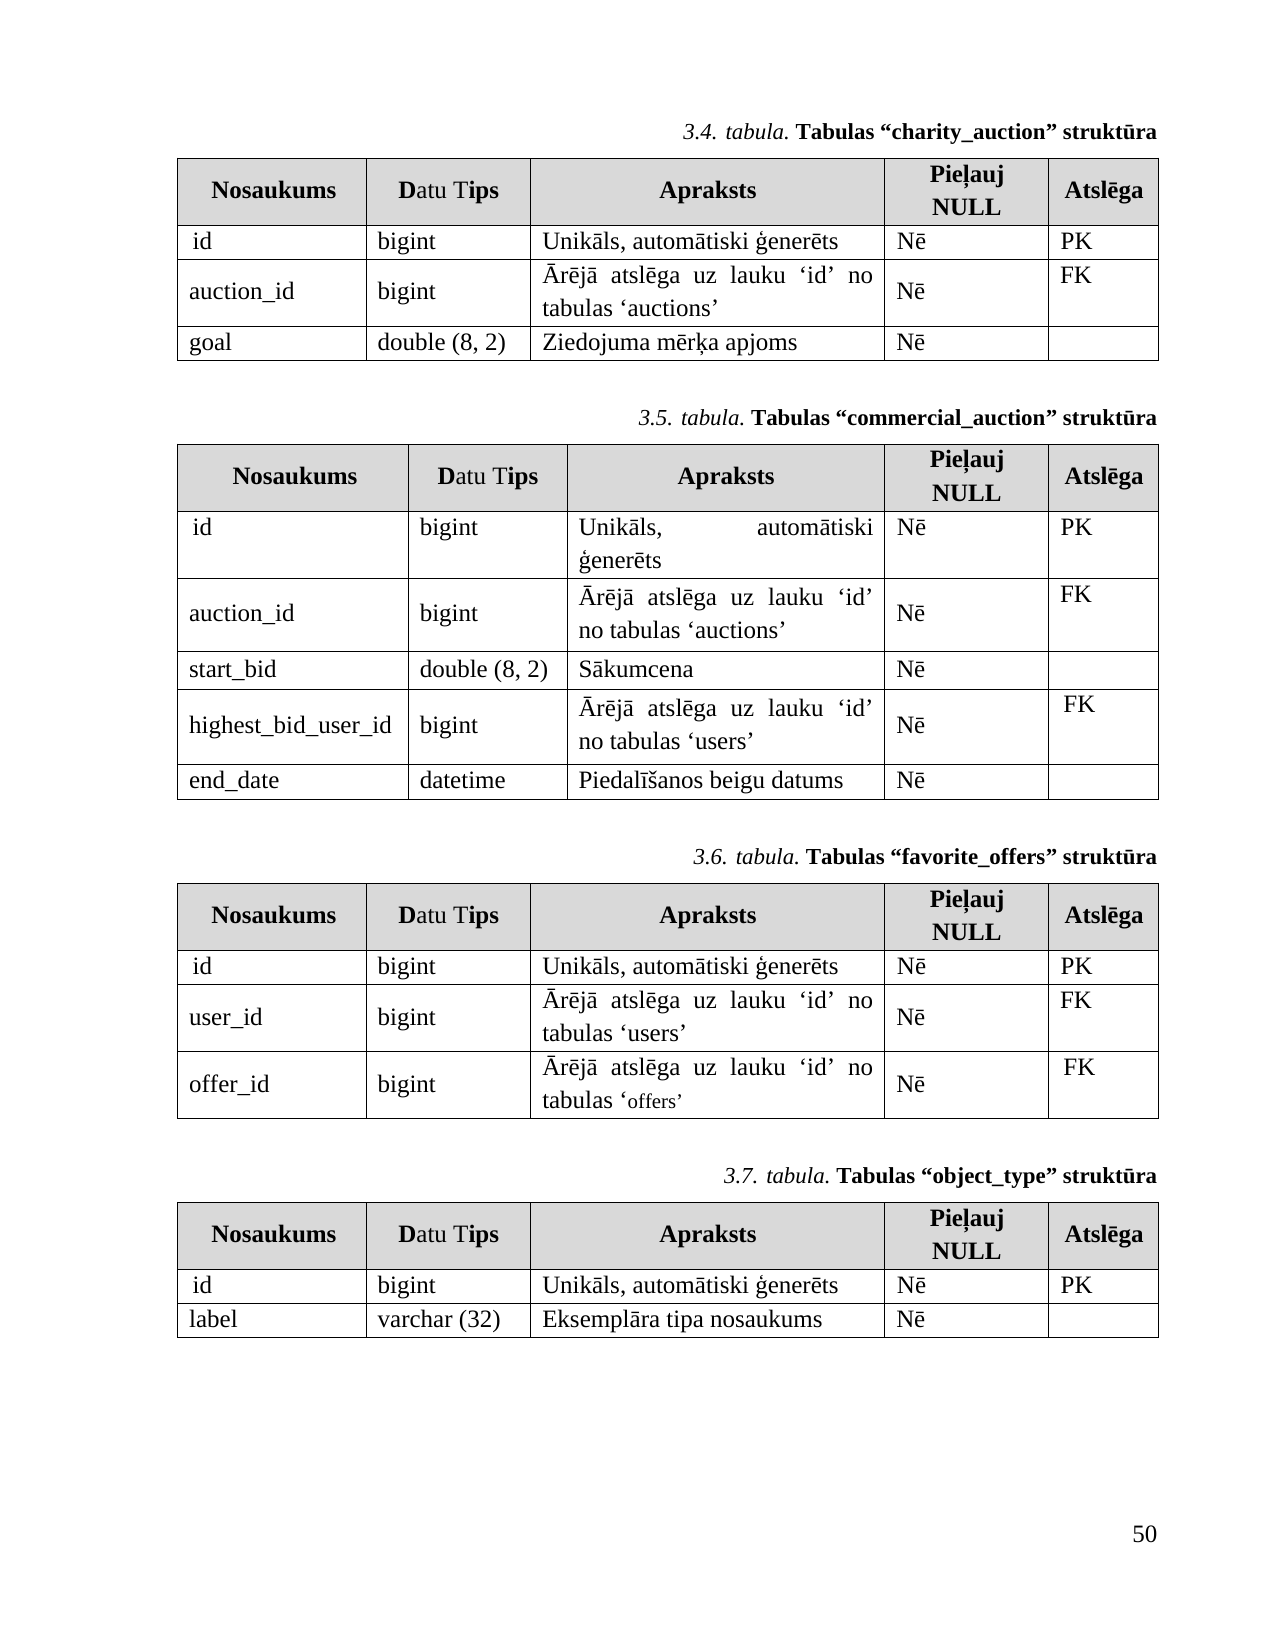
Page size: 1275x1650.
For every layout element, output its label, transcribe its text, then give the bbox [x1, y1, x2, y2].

table_cell Ziedojuma mērķa apjoms [531, 327, 884, 360]
table_cell Ārējā atslēga uz lauku ‘id’ no tabulas ‘offers’ [531, 1052, 884, 1118]
table_cell FK [1049, 260, 1158, 326]
table_cell offer_id [178, 1052, 366, 1118]
list tabula. Tabulas “charity_auction” struktūra [295, 118, 1157, 144]
table_cell id [178, 951, 366, 984]
table_cell end_date [178, 765, 408, 799]
table_cell Ārējā atslēga uz lauku ‘id’ no tabulas ‘users’ [531, 985, 884, 1051]
table_cell bigint [409, 579, 567, 651]
table_header Datu Tips [367, 884, 530, 950]
table_cell double (8, 2) [409, 652, 567, 688]
table_cell start_bid [178, 652, 408, 688]
table_header Pieļauj NULL [885, 884, 1048, 950]
table_cell datetime [409, 765, 567, 799]
table_header Apraksts [531, 159, 884, 225]
table_cell FK [1049, 985, 1158, 1051]
table_cell [1049, 1304, 1158, 1337]
table_header Apraksts [568, 445, 884, 511]
table_cell bigint [367, 951, 530, 984]
table_header Pieļauj NULL [885, 445, 1048, 511]
table_cell Nē [885, 690, 1048, 763]
table_cell Unikāls, automātiski ģenerēts [568, 512, 884, 578]
table_cell id [178, 512, 408, 578]
table_cell FK [1049, 579, 1158, 651]
table_cell user_id [178, 985, 366, 1051]
table_header Datu Tips [367, 159, 530, 225]
table_cell bigint [367, 1052, 530, 1118]
table_cell Nē [885, 260, 1048, 326]
table_cell varchar (32) [367, 1304, 530, 1337]
table_cell Nē [885, 1052, 1048, 1118]
table_cell Ārējā atslēga uz lauku ‘id’ no tabulas ‘auctions’ [568, 579, 884, 651]
table_header Nosaukums [178, 159, 366, 225]
table_cell [1049, 327, 1158, 360]
table_cell Unikāls, automātiski ģenerēts [531, 226, 884, 259]
table_cell Nē [885, 652, 1048, 688]
table_header Atslēga [1049, 1203, 1158, 1269]
table_cell bigint [367, 260, 530, 326]
table_cell Ārējā atslēga uz lauku ‘id’ no tabulas ‘auctions’ [531, 260, 884, 326]
table_cell [1049, 765, 1158, 799]
table_cell double (8, 2) [367, 327, 530, 360]
table_cell bigint [367, 226, 530, 259]
table_cell Nē [885, 765, 1048, 799]
table_cell PK [1049, 512, 1158, 578]
table_cell bigint [367, 1270, 530, 1303]
table_cell Unikāls, automātiski ģenerēts [531, 951, 884, 984]
table_cell Nē [885, 1270, 1048, 1303]
table_cell auction_id [178, 579, 408, 651]
table_cell Piedalīšanos beigu datums [568, 765, 884, 799]
table_header Nosaukums [178, 1203, 366, 1269]
table_header Apraksts [531, 884, 884, 950]
table_cell highest_bid_user_id [178, 690, 408, 763]
table_cell bigint [409, 690, 567, 763]
table_cell Nē [885, 327, 1048, 360]
table_cell Nē [885, 1304, 1048, 1337]
table_cell PK [1049, 951, 1158, 984]
table_cell PK [1049, 1270, 1158, 1303]
table_cell label [178, 1304, 366, 1337]
table_cell PK [1049, 226, 1158, 259]
table_cell Nē [885, 985, 1048, 1051]
table_cell Ārējā atslēga uz lauku ‘id’ no tabulas ‘users’ [568, 690, 884, 763]
table_header Atslēga [1049, 884, 1158, 950]
table_cell Sākumcena [568, 652, 884, 688]
table_cell [1049, 652, 1158, 688]
table_cell FK [1049, 690, 1158, 763]
list tabula. Tabulas “commercial_auction” struktūra [295, 404, 1157, 430]
list tabula. Tabulas “object_type” struktūra [295, 1162, 1157, 1189]
table_header Nosaukums [178, 884, 366, 950]
table_header Atslēga [1049, 159, 1158, 225]
table_header Atslēga [1049, 445, 1158, 511]
table_cell bigint [409, 512, 567, 578]
table_cell Nē [885, 579, 1048, 651]
table_cell Eksemplāra tipa nosaukums [531, 1304, 884, 1337]
table_cell bigint [367, 985, 530, 1051]
table_cell Nē [885, 226, 1048, 259]
table_cell id [178, 1270, 366, 1303]
table_cell Nē [885, 951, 1048, 984]
table_cell Nē [885, 512, 1048, 578]
table_cell FK [1049, 1052, 1158, 1118]
table_header Datu Tips [409, 445, 567, 511]
table_header Pieļauj NULL [885, 159, 1048, 225]
table_header Datu Tips [367, 1203, 530, 1269]
table_header Nosaukums [178, 445, 408, 511]
table_cell Unikāls, automātiski ģenerēts [531, 1270, 884, 1303]
table_cell auction_id [178, 260, 366, 326]
table_cell goal [178, 327, 366, 360]
list tabula. Tabulas “favorite_offers” struktūra [295, 843, 1157, 870]
table_header Apraksts [531, 1203, 884, 1269]
table_cell id [178, 226, 366, 259]
table_header Pieļauj NULL [885, 1203, 1048, 1269]
